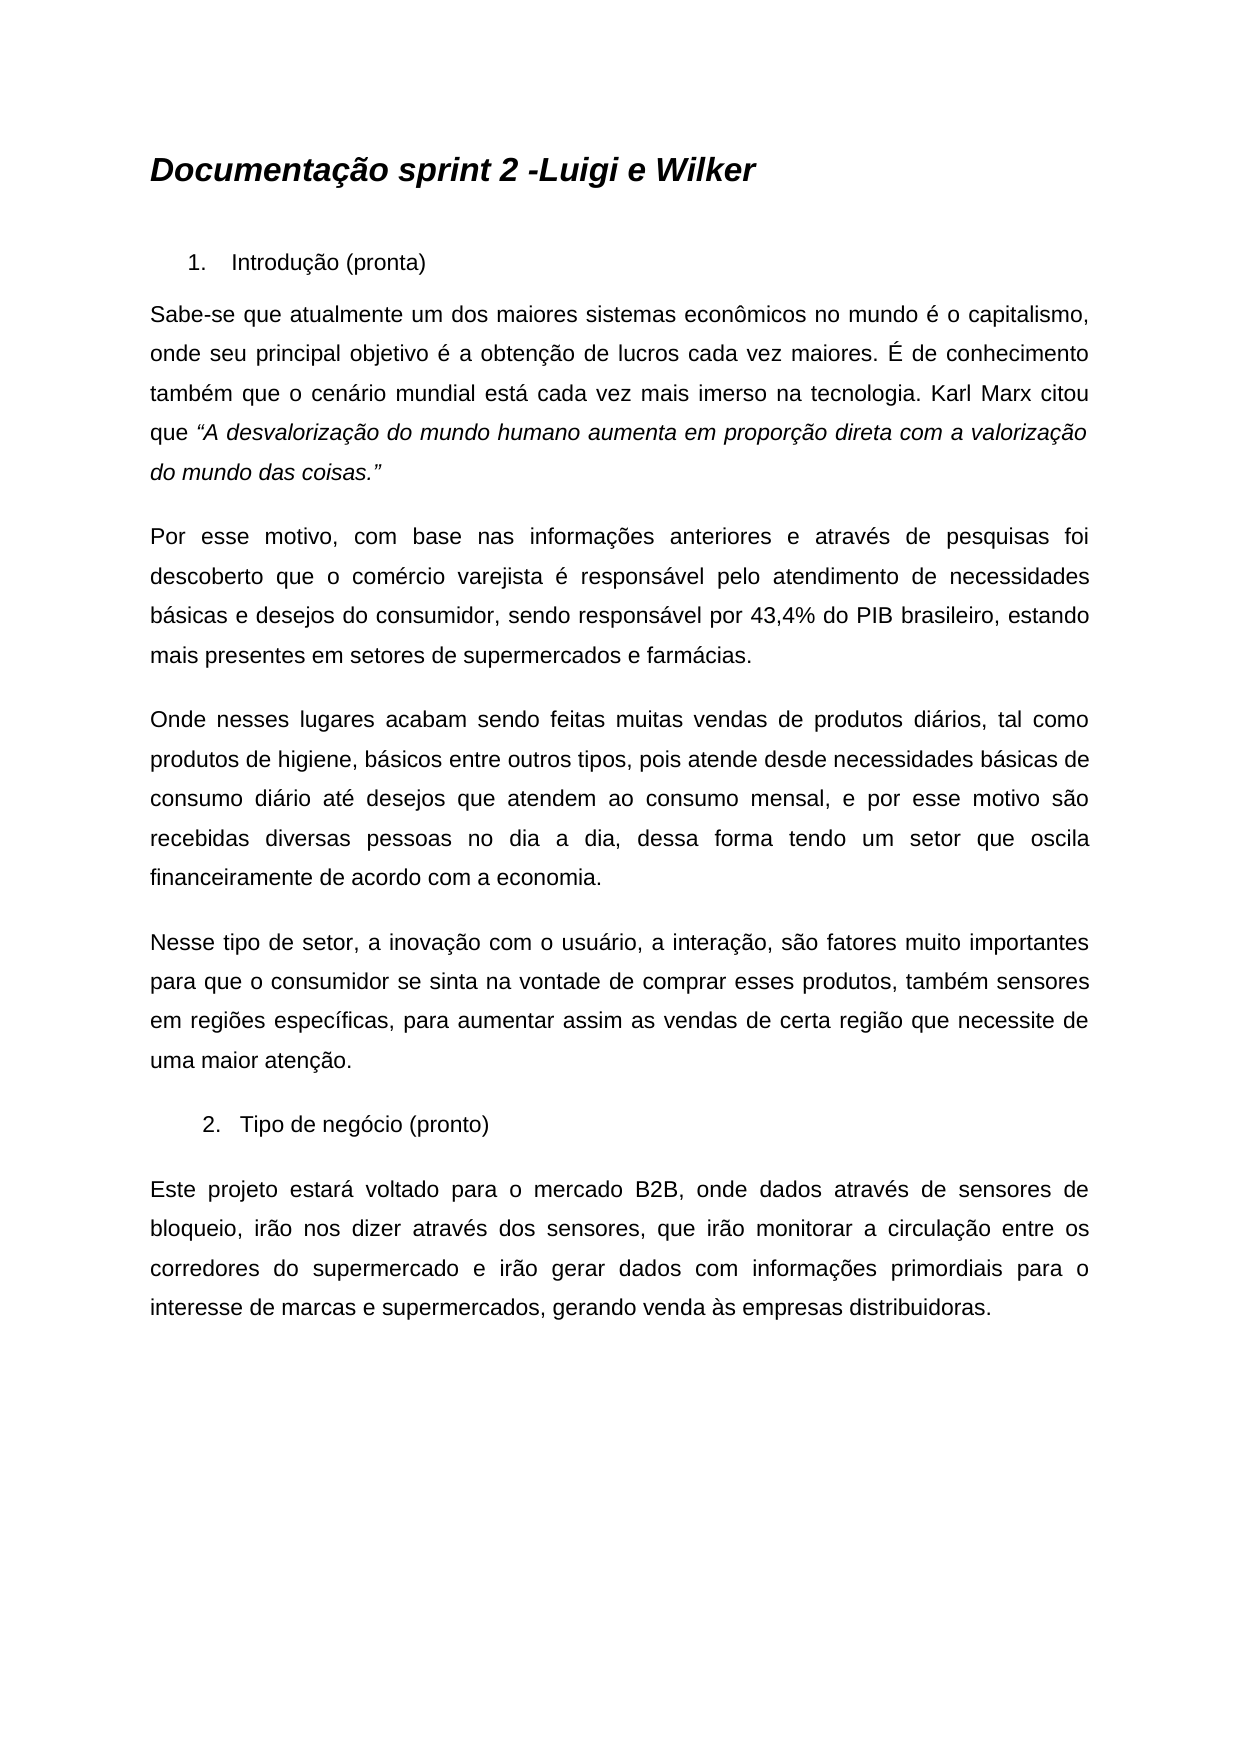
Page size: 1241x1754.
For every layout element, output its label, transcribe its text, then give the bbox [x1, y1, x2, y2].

text Onde nesses lugares acabam sendo feitas muitas vendas de produtos diários, tal como produtos de higiene, básicos entre outros tipos, pois atende desde necessidades básicas de consumo diário até desejos que atendem ao consumo mensal, e por esse motivo são recebidas diversas pessoas no dia a dia, dessa forma tendo um setor que oscila financeiramente de acordo com a economia. [150, 706, 1090, 890]
text Este projeto estará voltado para o mercado B2B, onde dados através de sensores de bloqueio, irão nos dizer através dos sensores, que irão monitorar a circulação entre os corredores do supermercado e irão gerar dados com informações primordiais para o interesse de marcas e supermercados, gerando venda às empresas distribuidoras. [150, 1176, 1090, 1321]
text Nesse tipo de setor, a inovação com o usuário, a interação, são fatores muito importantes para que o consumidor se sinta na vontade de comprar esses produtos, também sensores em regiões específicas, para aumentar assim as vendas de certa região que necessite de uma maior atenção. [150, 928, 1090, 1073]
text Por esse motivo, com base nas informações anteriores e através de pesquisas foi descoberto que o comércio varejista é responsável pelo atendimento de necessidades básicas e desejos do consumidor, sendo responsável por 43,4% do PIB brasileiro, estando mais presentes em setores de supermercados e farmácias. [150, 523, 1090, 668]
text 1. Introdução (pronta) [187, 249, 1090, 276]
text Documentação sprint 2 -Luigi e Wilker [150, 150, 1090, 188]
text 2. Tipo de negócio (pronto) [202, 1111, 1090, 1138]
text Sabe-se que atualmente um dos maiores sistemas econômicos no mundo é o capitalismo, onde seu principal objetivo é a obtenção de lucros cada vez maiores. É de conhecimento também que o cenário mundial está cada vez mais imerso na tecnologia. Karl Marx citou que “A desvalorização do mundo humano aumenta em proporção direta com a valorização do mundo das coisas.” [150, 301, 1090, 485]
